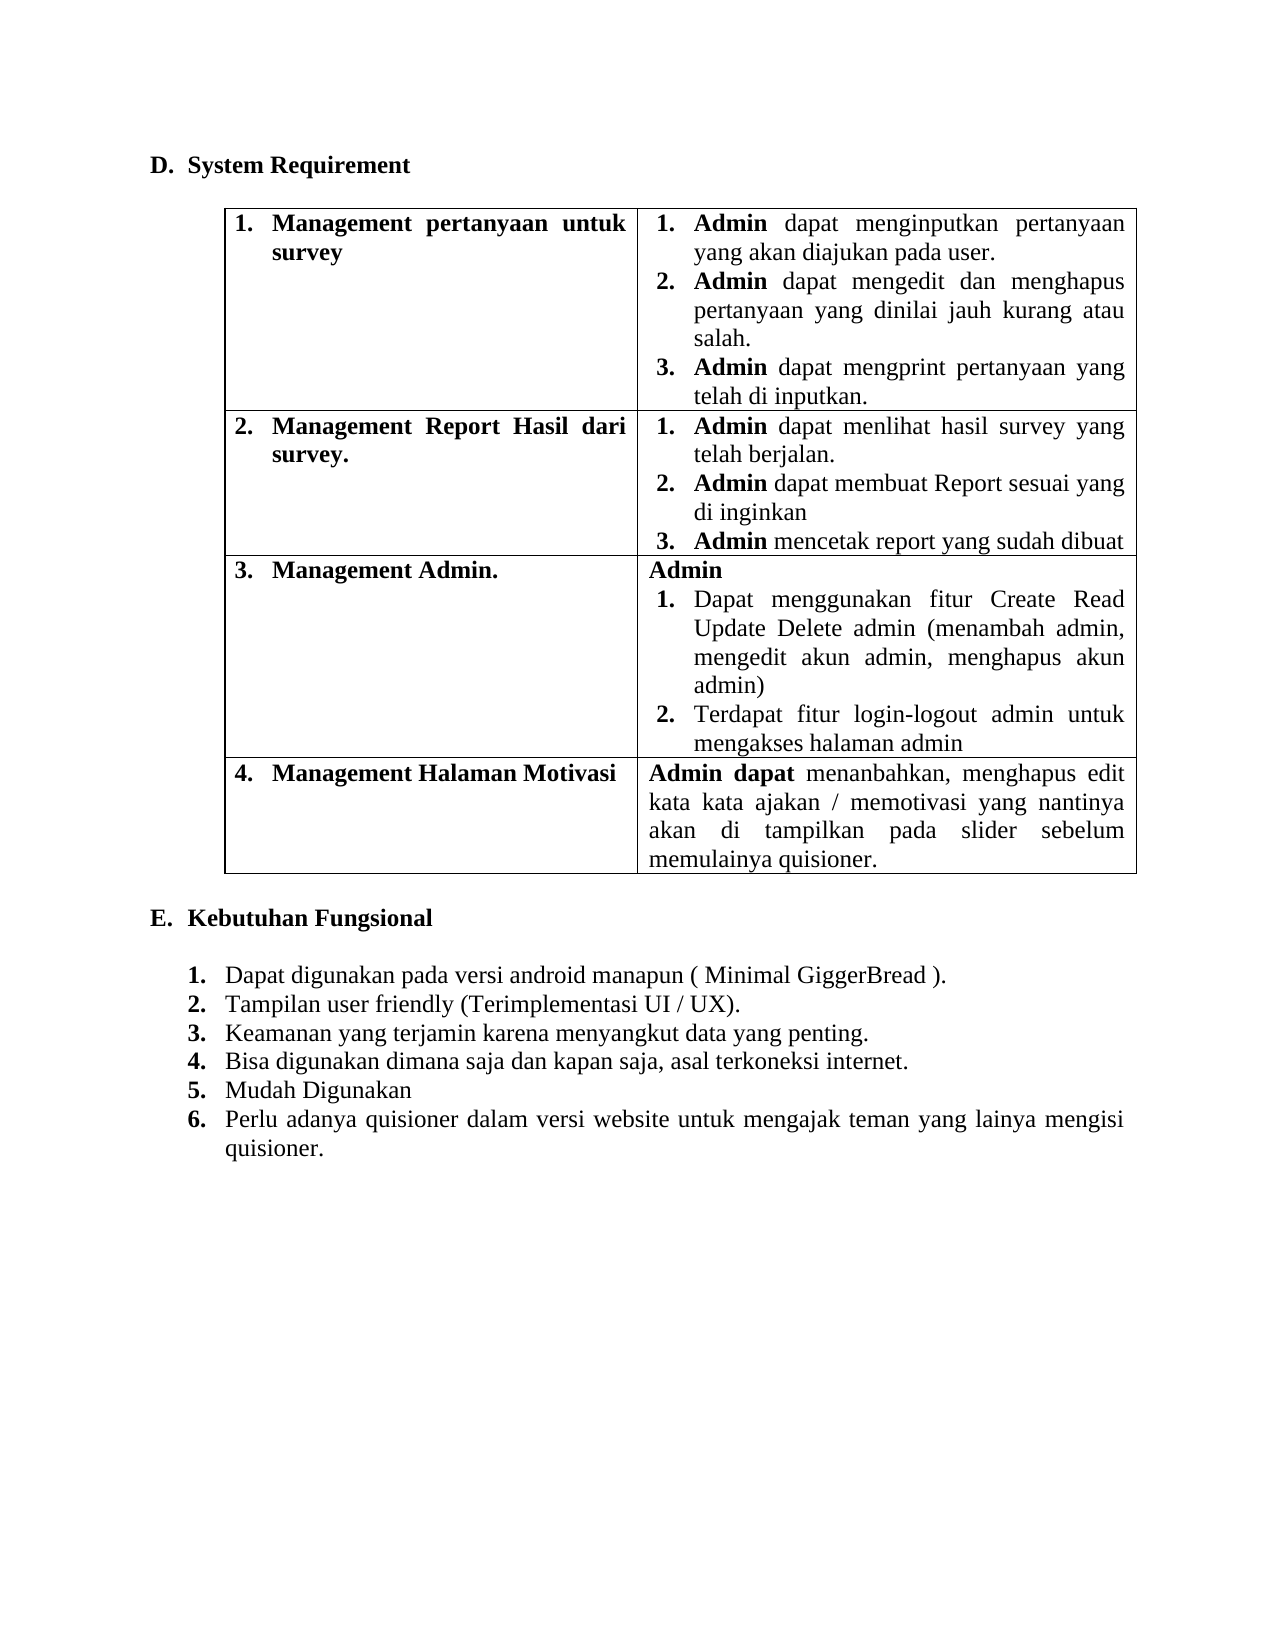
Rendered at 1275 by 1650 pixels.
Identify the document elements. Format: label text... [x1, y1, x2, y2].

table_header Management pertanyaan untuk survey [226, 209, 637, 410]
list Tampilan user friendly (Terimplementasi UI / UX). [187, 989, 1125, 1018]
list Kebutuhan Fungsional [150, 903, 1125, 931]
list Bisa digunakan dimana saja dan kapan saja, asal terkoneksi internet. [187, 1046, 1125, 1075]
table_cell Management Report Hasil dari survey. [226, 411, 637, 554]
table_header Admin dapat menginputkan pertanyaan yang akan diajukan pada user. Admin dapat mengedit dan menghapus pertanyaan yang dinilai jauh kurang atau salah. Admin dapat mengprint pertanyaan yang telah di inputkan. [638, 209, 1136, 410]
list System Requirement [150, 150, 1125, 179]
list Keamanan yang terjamin karena menyangkut data yang penting. [187, 1018, 1125, 1046]
table_cell Admin dapat menanbahkan, menghapus edit kata kata ajakan / memotivasi yang nantinya akan di tampilkan pada slider sebelum memulainya quisioner. [638, 758, 1136, 873]
table_cell Admin Dapat menggunakan fitur Create Read Update Delete admin (menambah admin, mengedit akun admin, menghapus akun admin) Terdapat fitur login-logout admin untuk mengakses halaman admin [638, 556, 1136, 757]
list Dapat digunakan pada versi android manapun ( Minimal GiggerBread ). [187, 960, 1125, 989]
table_cell Admin dapat menlihat hasil survey yang telah berjalan. Admin dapat membuat Report sesuai yang di inginkan Admin mencetak report yang sudah dibuat [638, 411, 1136, 554]
table_cell Management Admin. [226, 556, 637, 757]
table_cell Management Halaman Motivasi [226, 758, 637, 873]
list Mudah Digunakan [187, 1075, 1125, 1104]
list Perlu adanya quisioner dalam versi website untuk mengajak teman yang lainya mengisi quisioner. [187, 1104, 1125, 1161]
